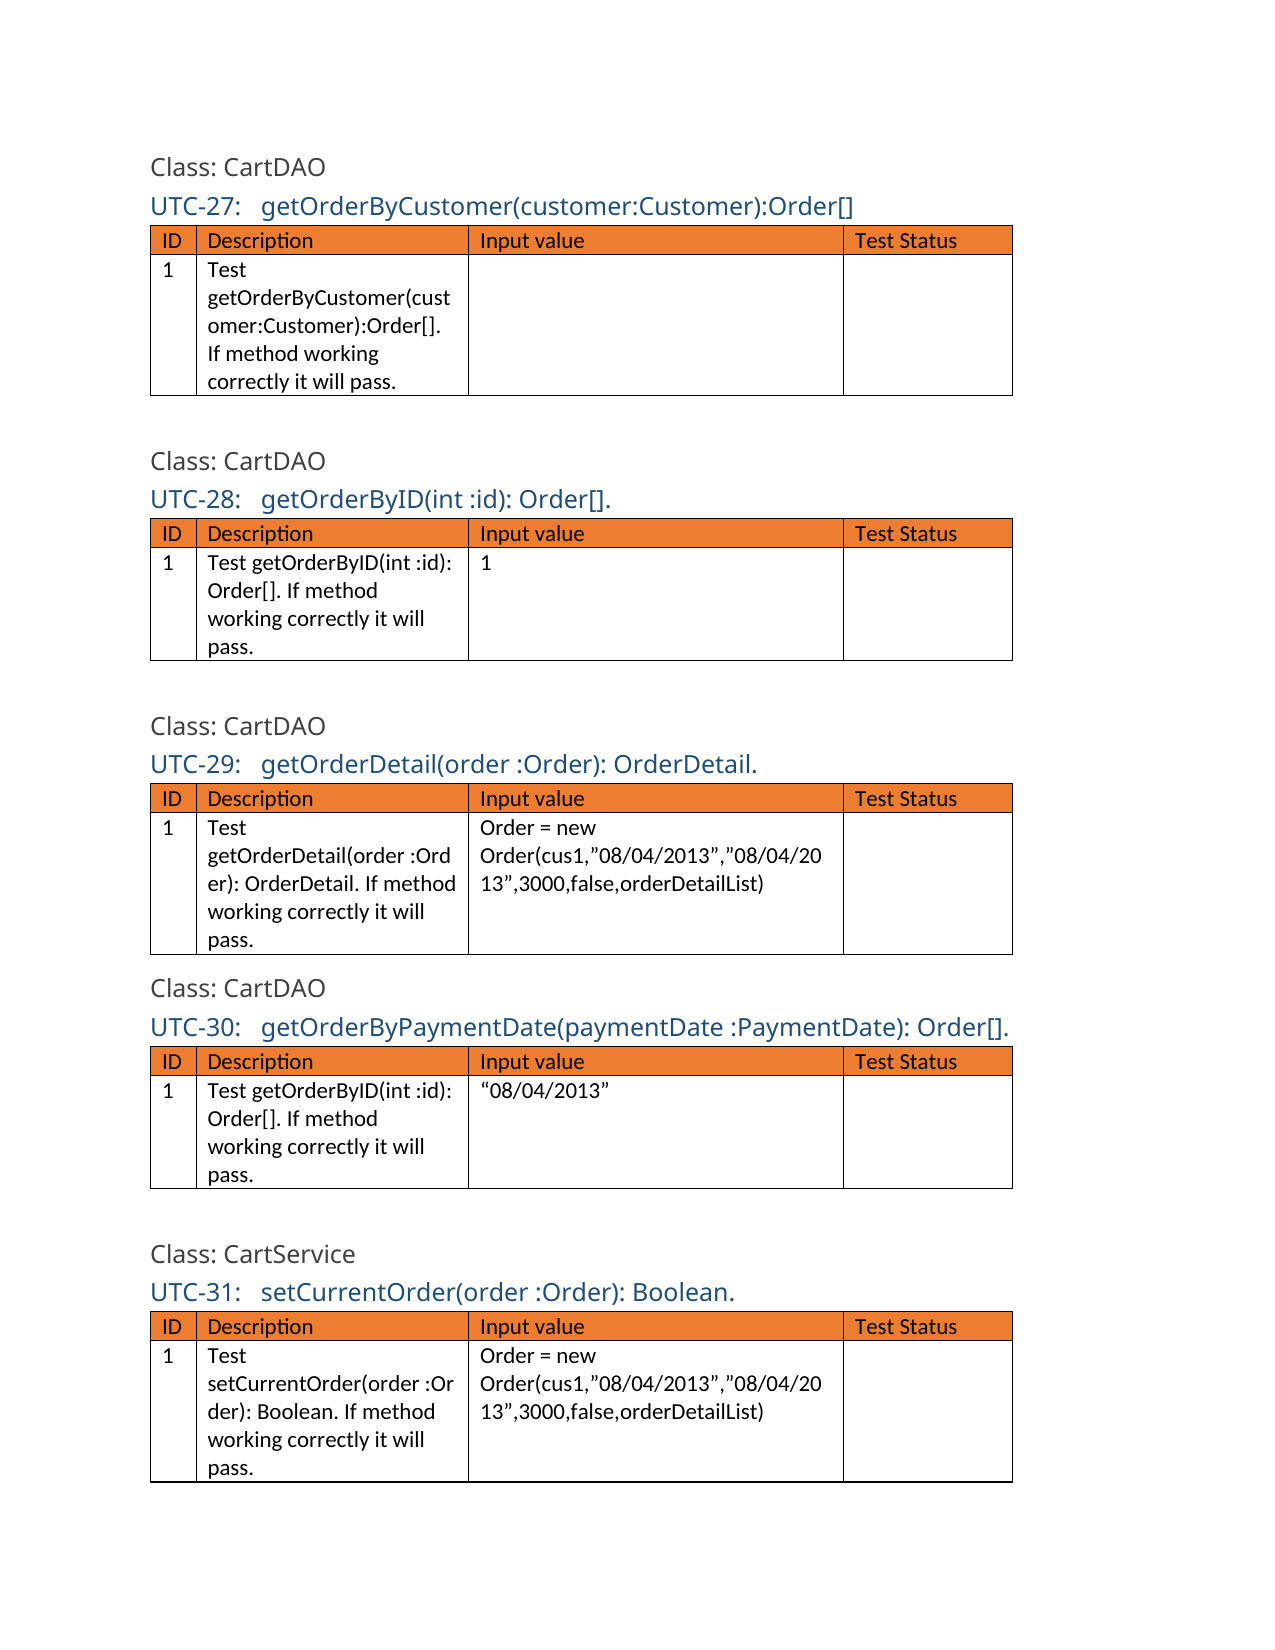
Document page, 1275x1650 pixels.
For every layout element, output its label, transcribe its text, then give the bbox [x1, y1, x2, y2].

table_cell Test getOrderDetail(order :Order): OrderDetail. If method working correctly it will pass. [197, 813, 468, 953]
table_header Description [197, 1312, 468, 1340]
table_cell [469, 255, 843, 395]
subtitle UTC-31: setCurrentOrder(order :Order): Boolean. [150, 1274, 1125, 1308]
table_cell Test setCurrentOrder(order :Order): Boolean. If method working correctly it will pass. [197, 1341, 468, 1481]
subtitle Class: CartDAO [150, 150, 1125, 184]
table_header Input value [469, 784, 843, 812]
table_header ID [151, 226, 196, 254]
table_cell Order = new Order(cus1,”08/04/2013”,”08/04/2013”,3000,false,orderDetailList) [469, 813, 843, 953]
subtitle Class: CartService [150, 1236, 1125, 1270]
table_cell 1 [151, 1076, 196, 1188]
table_header Input value [469, 1312, 843, 1340]
subtitle UTC-30: getOrderByPaymentDate(paymentDate :PaymentDate): Order[]. [150, 1009, 1125, 1043]
table_header Test Status [844, 519, 1012, 547]
table_header Test Status [844, 1312, 1012, 1340]
table_cell [844, 548, 1012, 660]
table_cell [844, 255, 1012, 395]
table_cell Test getOrderByID(int :id): Order[]. If method working correctly it will pass. [197, 548, 468, 660]
table_header Test Status [844, 1047, 1012, 1075]
table_header Input value [469, 1047, 843, 1075]
table_cell 1 [151, 548, 196, 660]
table_header ID [151, 519, 196, 547]
table_cell Test getOrderByCustomer(customer:Customer):Order[]. If method working correctly it will pass. [197, 255, 468, 395]
table_cell 1 [151, 1341, 196, 1481]
subtitle UTC-27: getOrderByCustomer(customer:Customer):Order[] [150, 188, 1125, 222]
table_header Description [197, 519, 468, 547]
subtitle Class: CartDAO [150, 971, 1125, 1005]
table_header Description [197, 1047, 468, 1075]
subtitle Class: CartDAO [150, 443, 1125, 477]
table_header ID [151, 1312, 196, 1340]
subtitle Class: CartDAO [150, 708, 1125, 742]
table_header ID [151, 784, 196, 812]
table_cell [844, 1076, 1012, 1188]
table_header Test Status [844, 784, 1012, 812]
table_cell “08/04/2013” [469, 1076, 843, 1188]
table_header Test Status [844, 226, 1012, 254]
table_cell 1 [151, 255, 196, 395]
table_cell Test getOrderByID(int :id): Order[]. If method working correctly it will pass. [197, 1076, 468, 1188]
table_cell 1 [151, 813, 196, 953]
table_header Description [197, 784, 468, 812]
table_header ID [151, 1047, 196, 1075]
subtitle UTC-28: getOrderByID(int :id): Order[]. [150, 481, 1125, 515]
table_header Description [197, 226, 468, 254]
table_cell Order = new Order(cus1,”08/04/2013”,”08/04/2013”,3000,false,orderDetailList) [469, 1341, 843, 1481]
table_header Input value [469, 226, 843, 254]
table_cell [844, 1341, 1012, 1481]
table_cell 1 [469, 548, 843, 660]
table_header Input value [469, 519, 843, 547]
subtitle UTC-29: getOrderDetail(order :Order): OrderDetail. [150, 746, 1125, 781]
table_cell [844, 813, 1012, 953]
